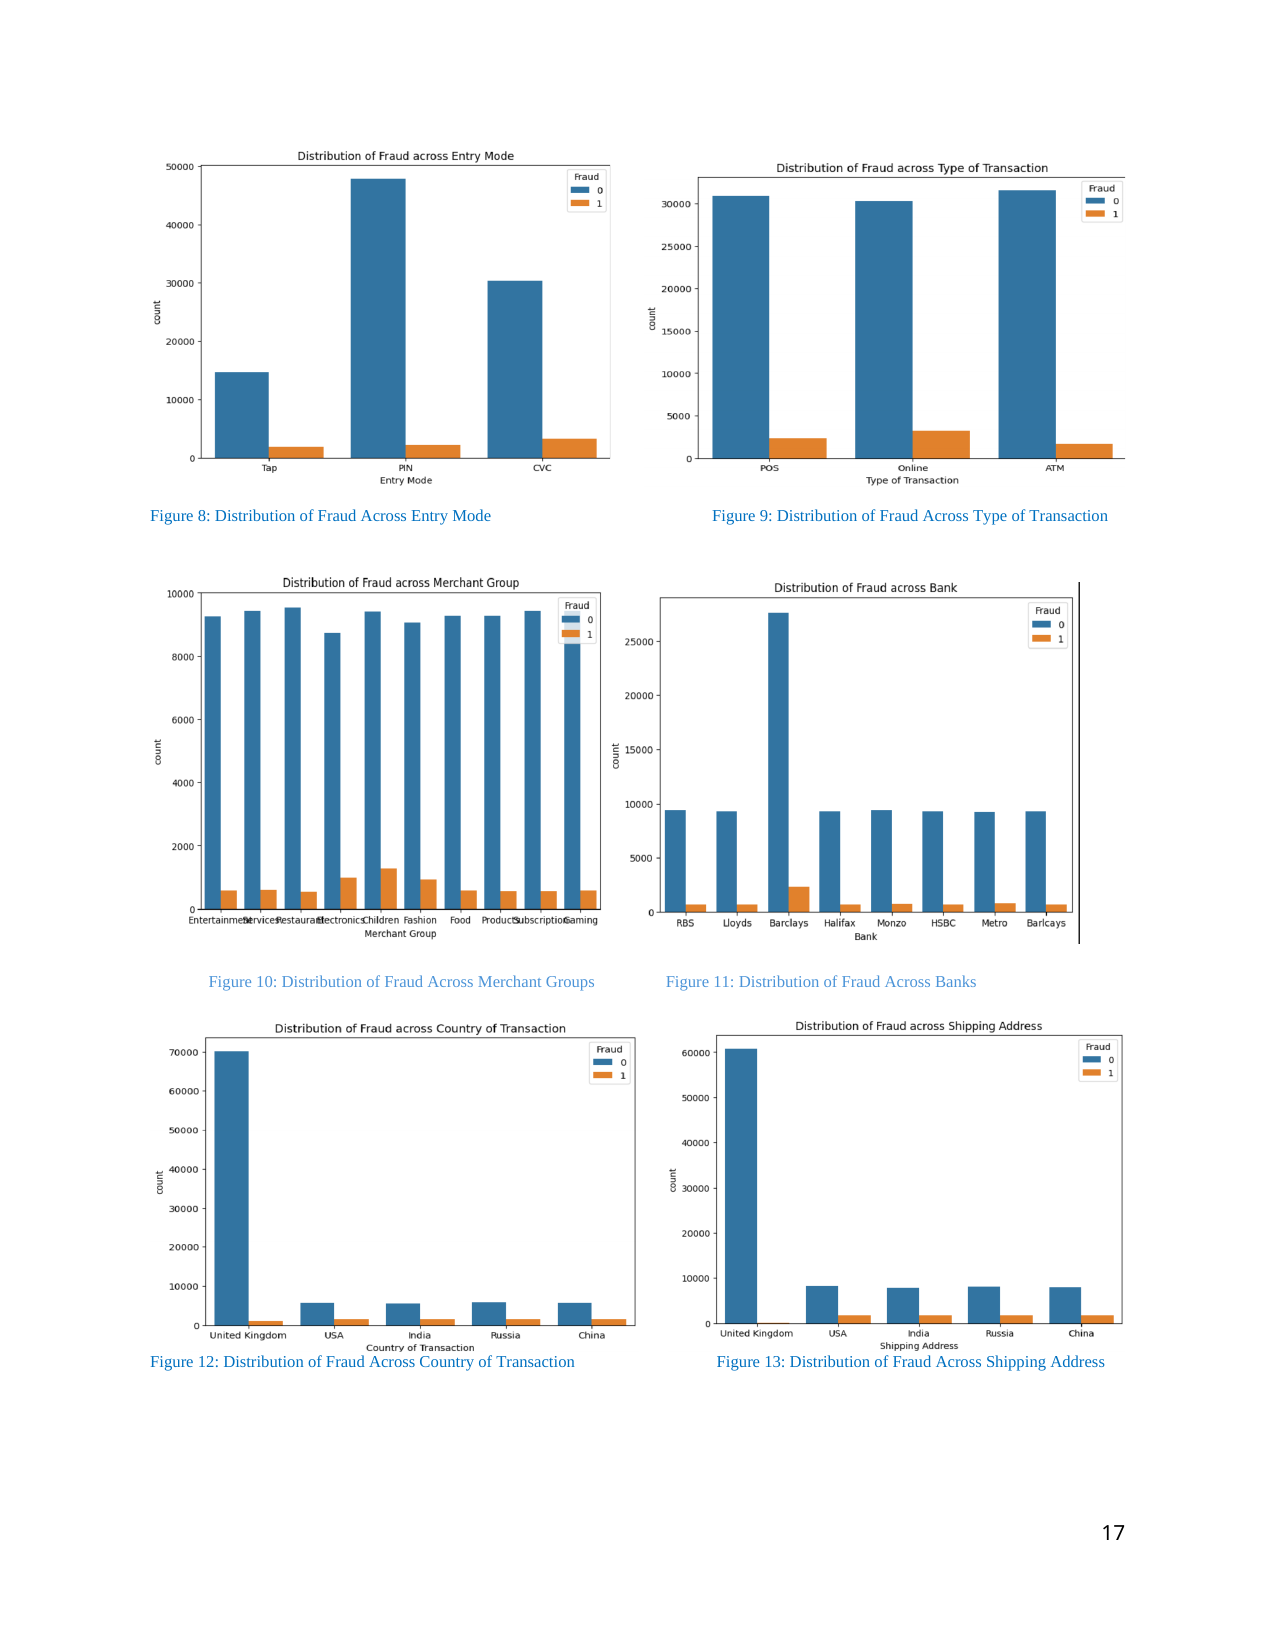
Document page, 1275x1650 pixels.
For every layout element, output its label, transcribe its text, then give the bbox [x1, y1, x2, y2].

picture [643, 160, 1125, 487]
picture [150, 150, 611, 487]
picture [150, 573, 604, 944]
picture [608, 582, 1080, 944]
text Figure 10: Distribution of Fraud Across Merchant Groups Figure 11: Distribution of Fraud Across Banks [150, 972, 1125, 991]
picture [150, 1020, 639, 1352]
picture [667, 1020, 1125, 1352]
